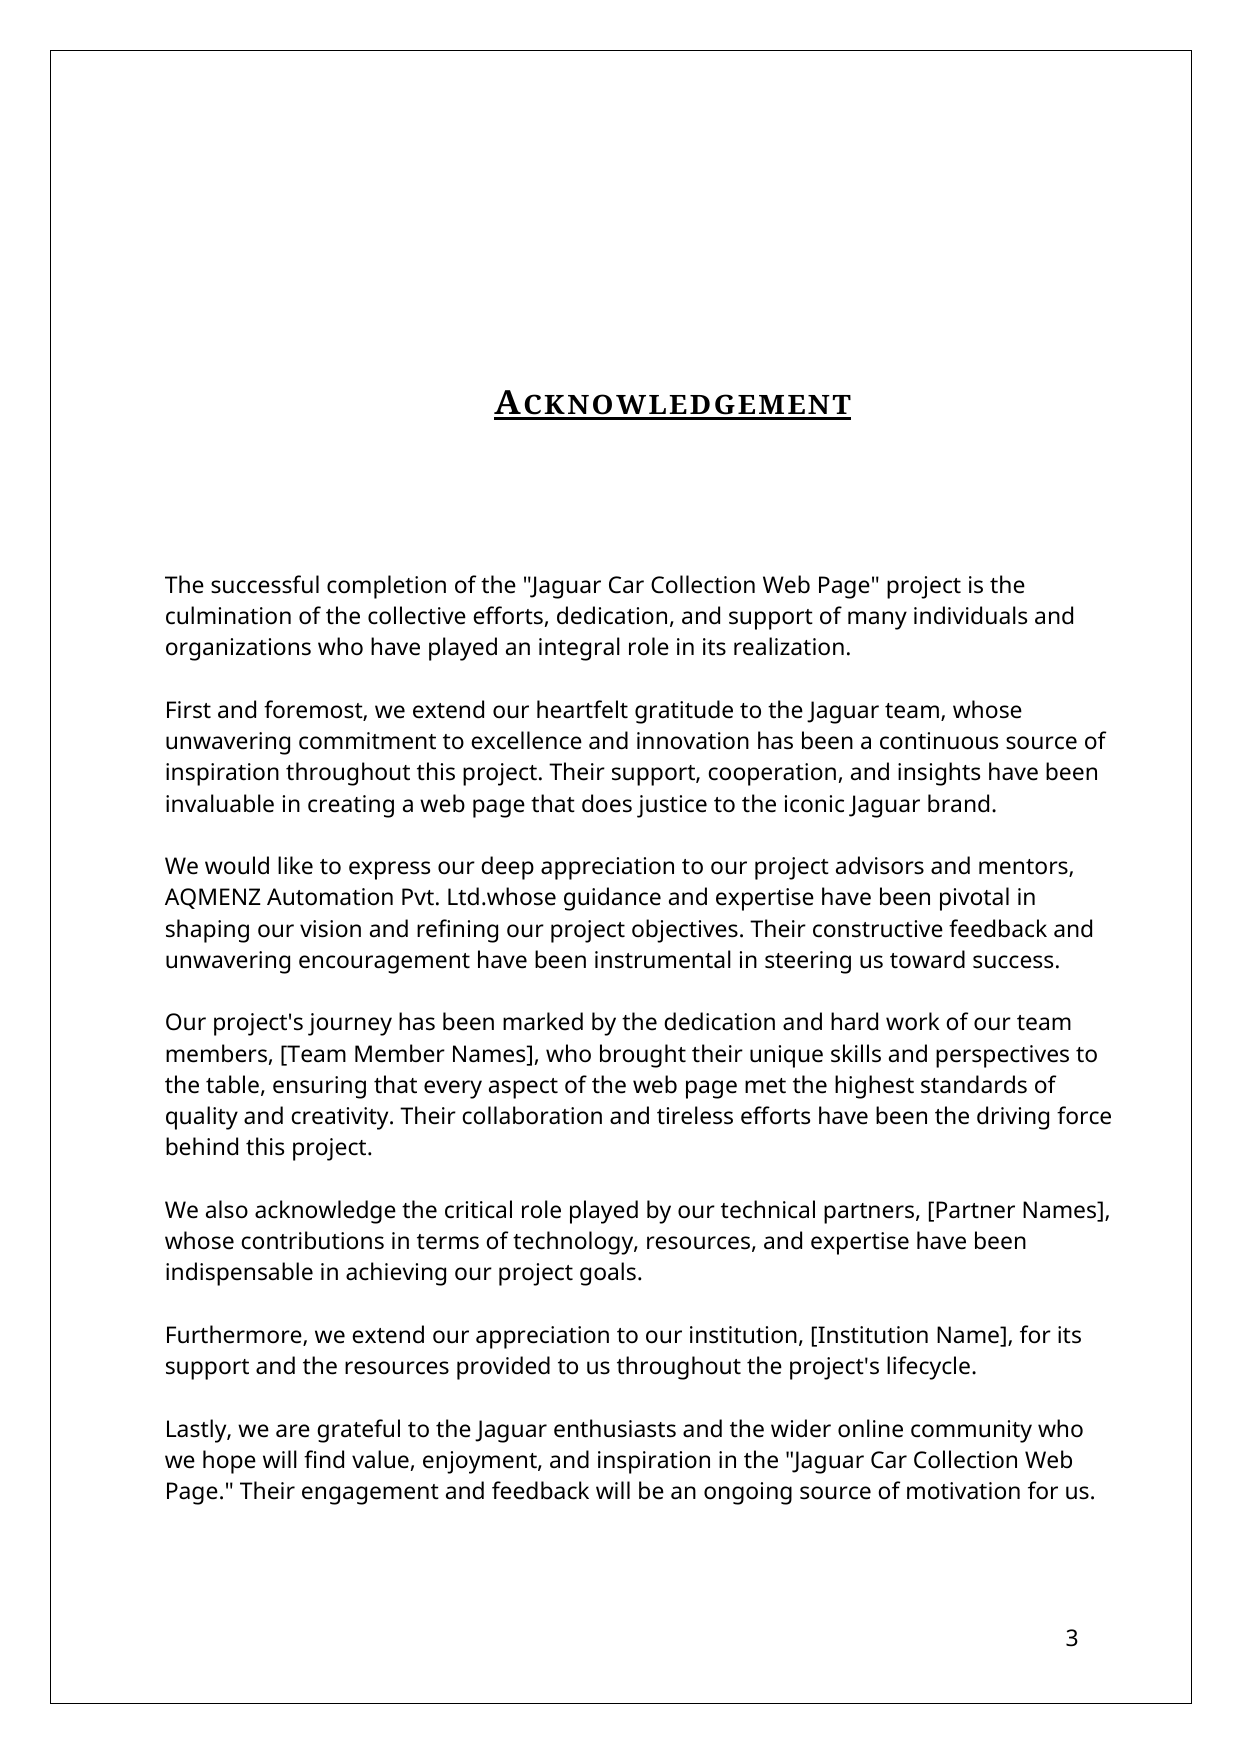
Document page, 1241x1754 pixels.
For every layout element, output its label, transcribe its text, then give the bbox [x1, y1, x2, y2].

text We would like to express our deep appreciation to our project advisors and mentors, AQMENZ Automation Pvt. Ltd.whose guidance and expertise have been pivotal in shaping our vision and refining our project objectives. Their constructive feedback and unwavering encouragement have been instrumental in steering us toward success. [164, 850, 1115, 975]
text We also acknowledge the critical role played by our technical partners, [Partner Names], whose contributions in terms of technology, resources, and expertise have been indispensable in achieving our project goals. [164, 1194, 1115, 1287]
text Furthermore, we extend our appreciation to our institution, [Institution Name], for its support and the resources provided to us throughout the project's lifecycle. [164, 1319, 1115, 1381]
text The successful completion of the "Jaguar Car Collection Web Page" project is the culmination of the collective efforts, dedication, and support of many individuals and organizations who have played an integral role in its realization. [164, 569, 1115, 662]
subtitle Acknowledgement [300, 379, 1045, 424]
text First and foremost, we extend our heartfelt gratitude to the Jaguar team, whose unwavering commitment to excellence and innovation has been a continuous source of inspiration throughout this project. Their support, cooperation, and insights have been invaluable in creating a web page that does justice to the iconic Jaguar brand. [164, 694, 1115, 819]
text Our project's journey has been marked by the dedication and hard work of our team members, [Team Member Names], who brought their unique skills and perspectives to the table, ensuring that every aspect of the web page met the highest standards of quality and creativity. Their collaboration and tireless efforts have been the driving force behind this project. [164, 1006, 1115, 1162]
text Lastly, we are grateful to the Jaguar enthusiasts and the wider online community who we hope will find value, enjoyment, and inspiration in the "Jaguar Car Collection Web Page." Their engagement and feedback will be an ongoing source of motivation for us. [164, 1412, 1115, 1506]
